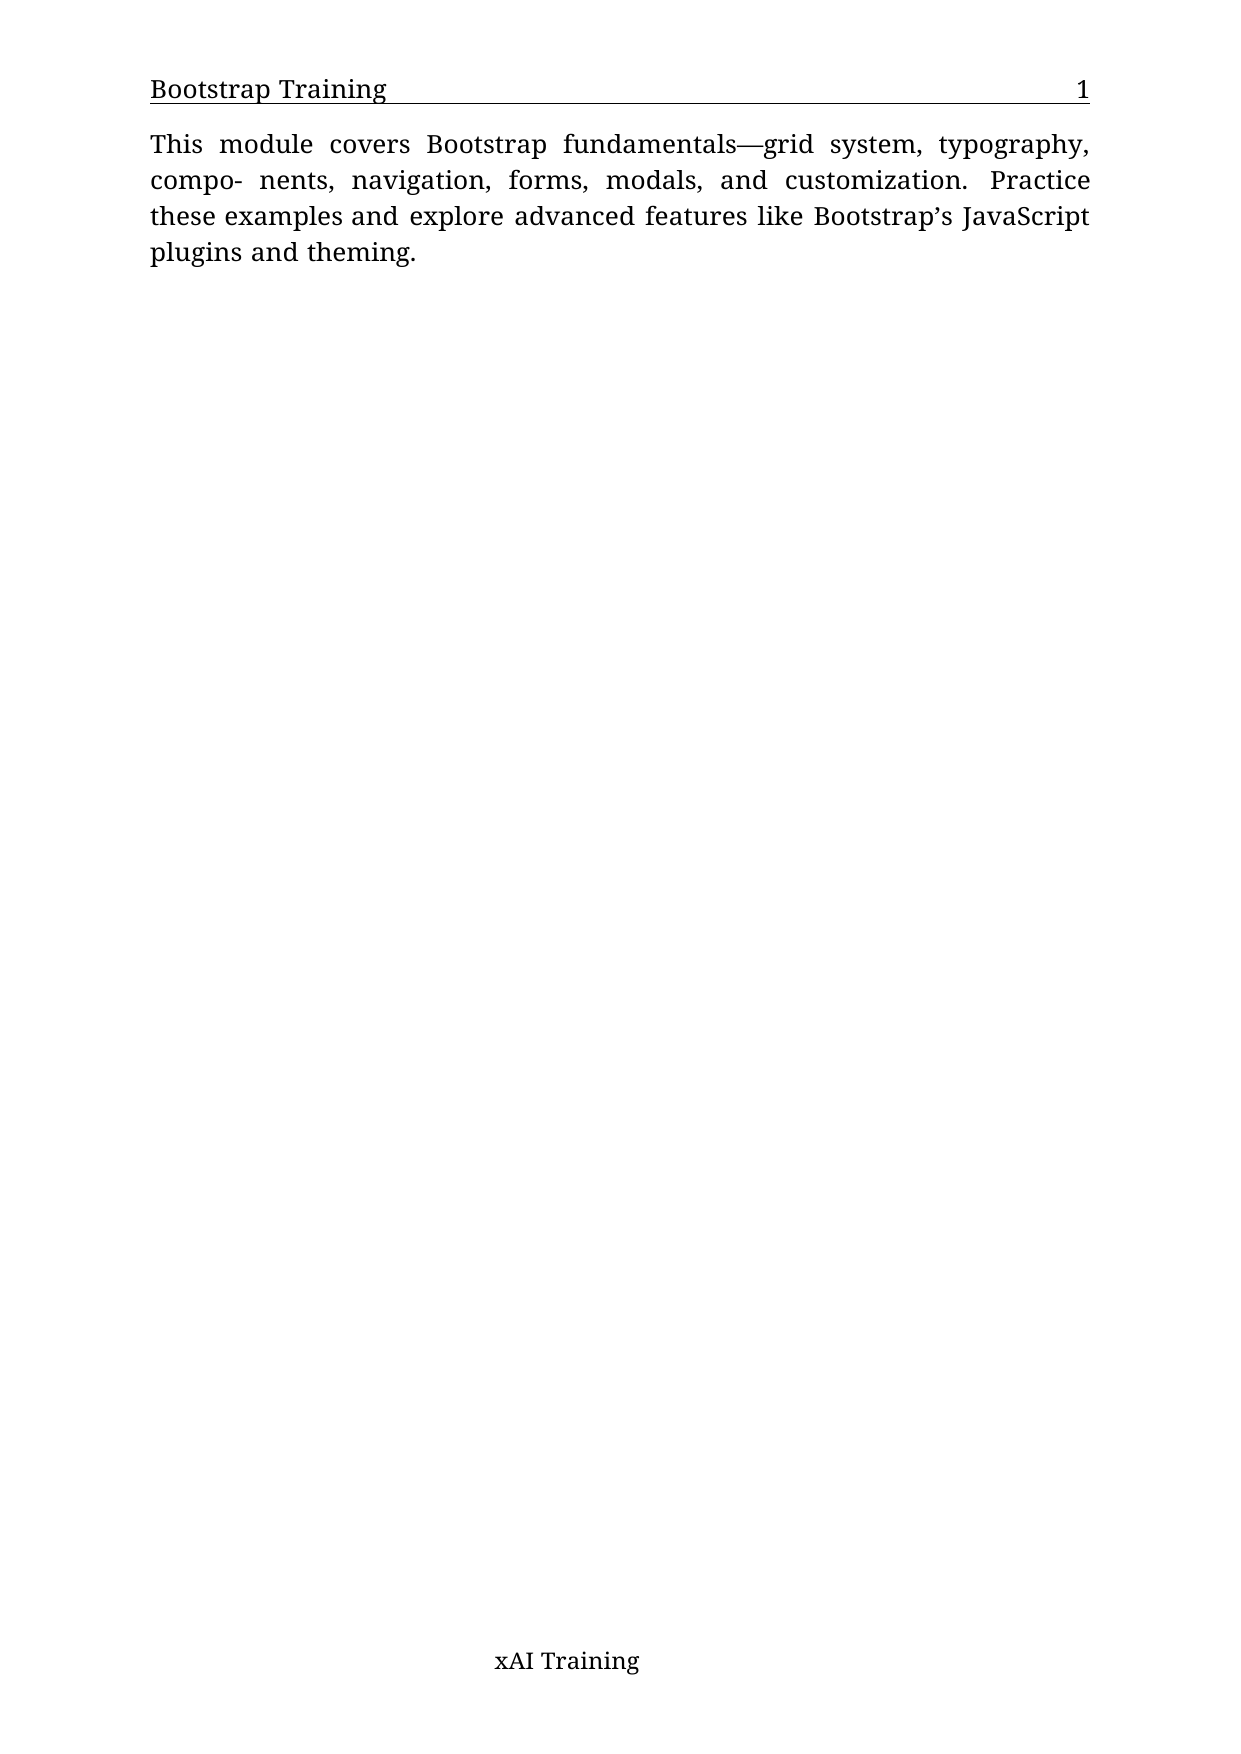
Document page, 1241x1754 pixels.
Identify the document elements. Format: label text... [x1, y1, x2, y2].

text This module covers Bootstrap fundamentals—grid system, typography, compo- nents, navigation, forms, modals, and customization. Practice these examples and explore advanced features like Bootstrap’s JavaScript plugins and theming. [150, 127, 1090, 268]
